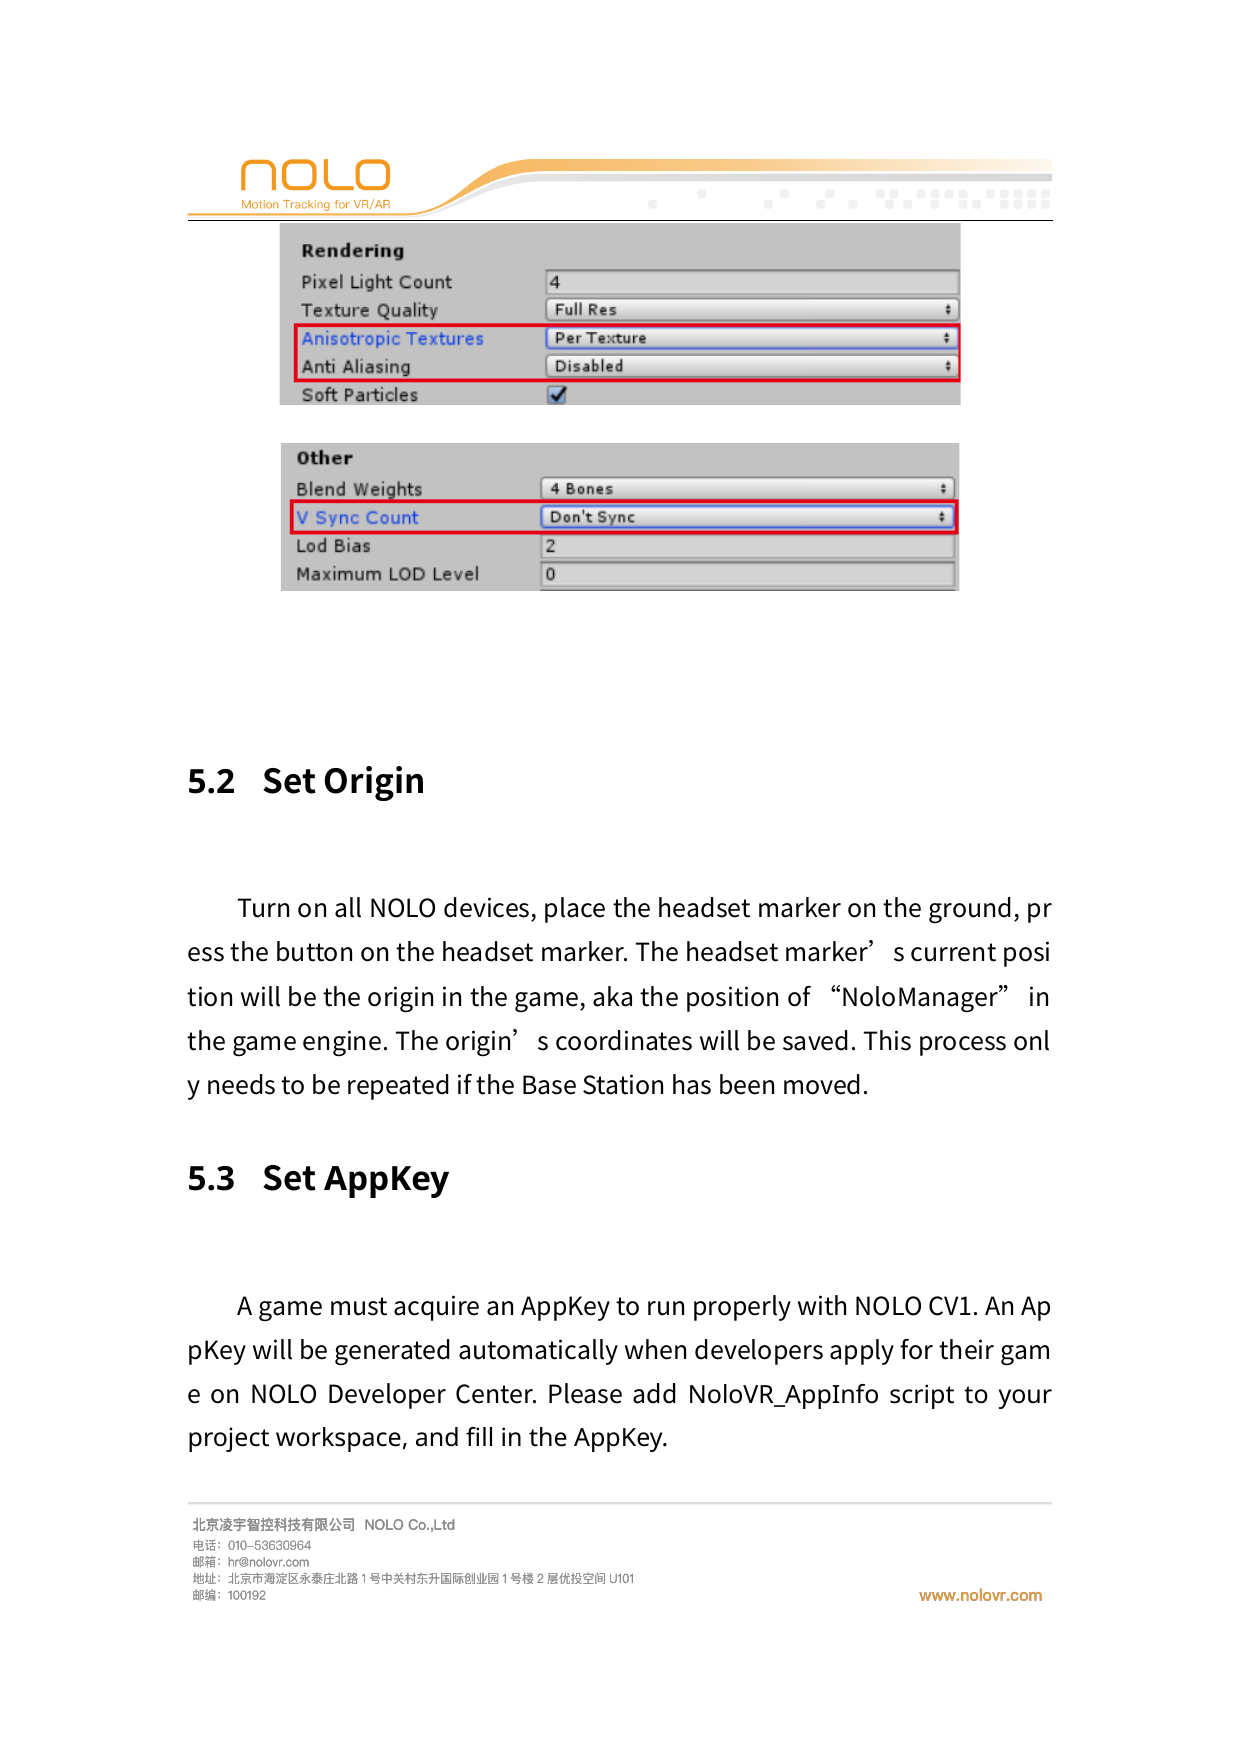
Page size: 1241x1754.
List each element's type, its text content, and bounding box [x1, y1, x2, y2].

picture [187, 1502, 1053, 1601]
subtitle Set AppKey [187, 1132, 1053, 1221]
subtitle Set Origin [187, 735, 1053, 823]
picture [279, 223, 961, 405]
picture [187, 159, 1053, 218]
picture [280, 443, 960, 591]
text Turn on all NOLO devices, place the headset marker on the ground, press the button on the headset marker. The headset marker’s current position will be the origin in the game, aka the position of “NoloManager” in the game engine. The origin’s coordinates will be saved. This process only needs to be repeated if the Base Station has been moved. [187, 885, 1053, 1105]
